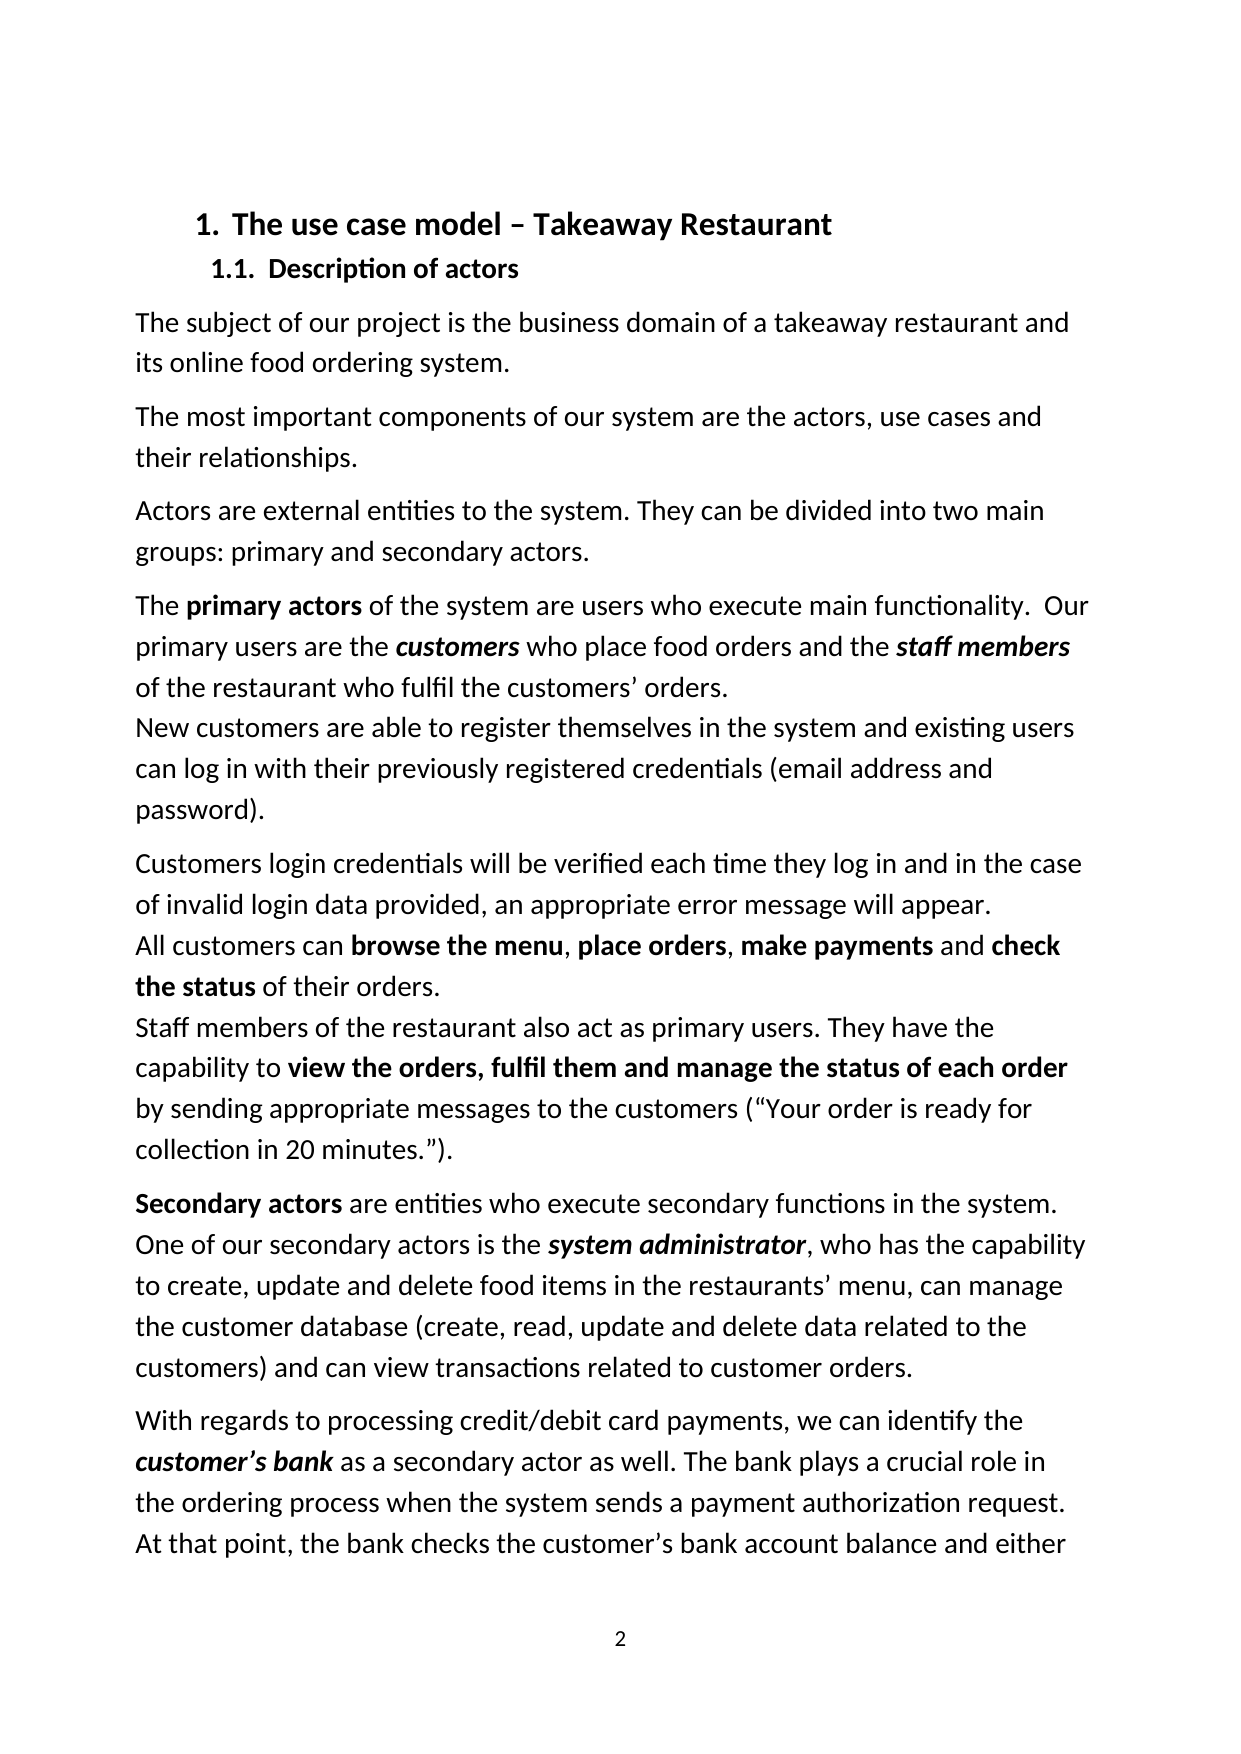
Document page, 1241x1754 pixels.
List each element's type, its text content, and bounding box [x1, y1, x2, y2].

text The primary actors of the system are users who execute main functionality. Our primary users are the customers who place food orders and the staff members of the restaurant who fulfil the customers’ orders. New customers are able to register themselves in the system and existing users can log in with their previously registered credentials (email address and password). [135, 587, 1090, 827]
text Secondary actors are entities who execute secondary functions in the system. One of our secondary actors is the system administrator, who has the capability to create, update and delete food items in the restaurants’ menu, can manage the customer database (create, read, update and delete data related to the customers) and can view transactions related to customer orders. [135, 1185, 1090, 1384]
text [135, 1402, 1090, 1561]
text The most important components of our system are the actors, use cases and their relationships. [135, 398, 1090, 474]
list Description of actors [210, 250, 1090, 286]
text Customers login credentials will be verified each time they log in and in the case of invalid login data provided, an appropriate error message will appear. All customers can browse the menu, place orders, make payments and check the status of their orders. Staff members of the restaurant also act as primary users. They have the capability to view the orders, fulfil them and manage the status of each order by sending appropriate messages to the customers (“Your order is ready for collection in 20 minutes.”). [135, 845, 1090, 1167]
text Actors are external entities to the system. They can be divided into two main groups: primary and secondary actors. [135, 492, 1090, 569]
text The subject of our project is the business domain of a takeaway restaurant and its online food ordering system. [135, 304, 1090, 380]
list The use case model – Takeaway Restaurant [194, 203, 1090, 244]
